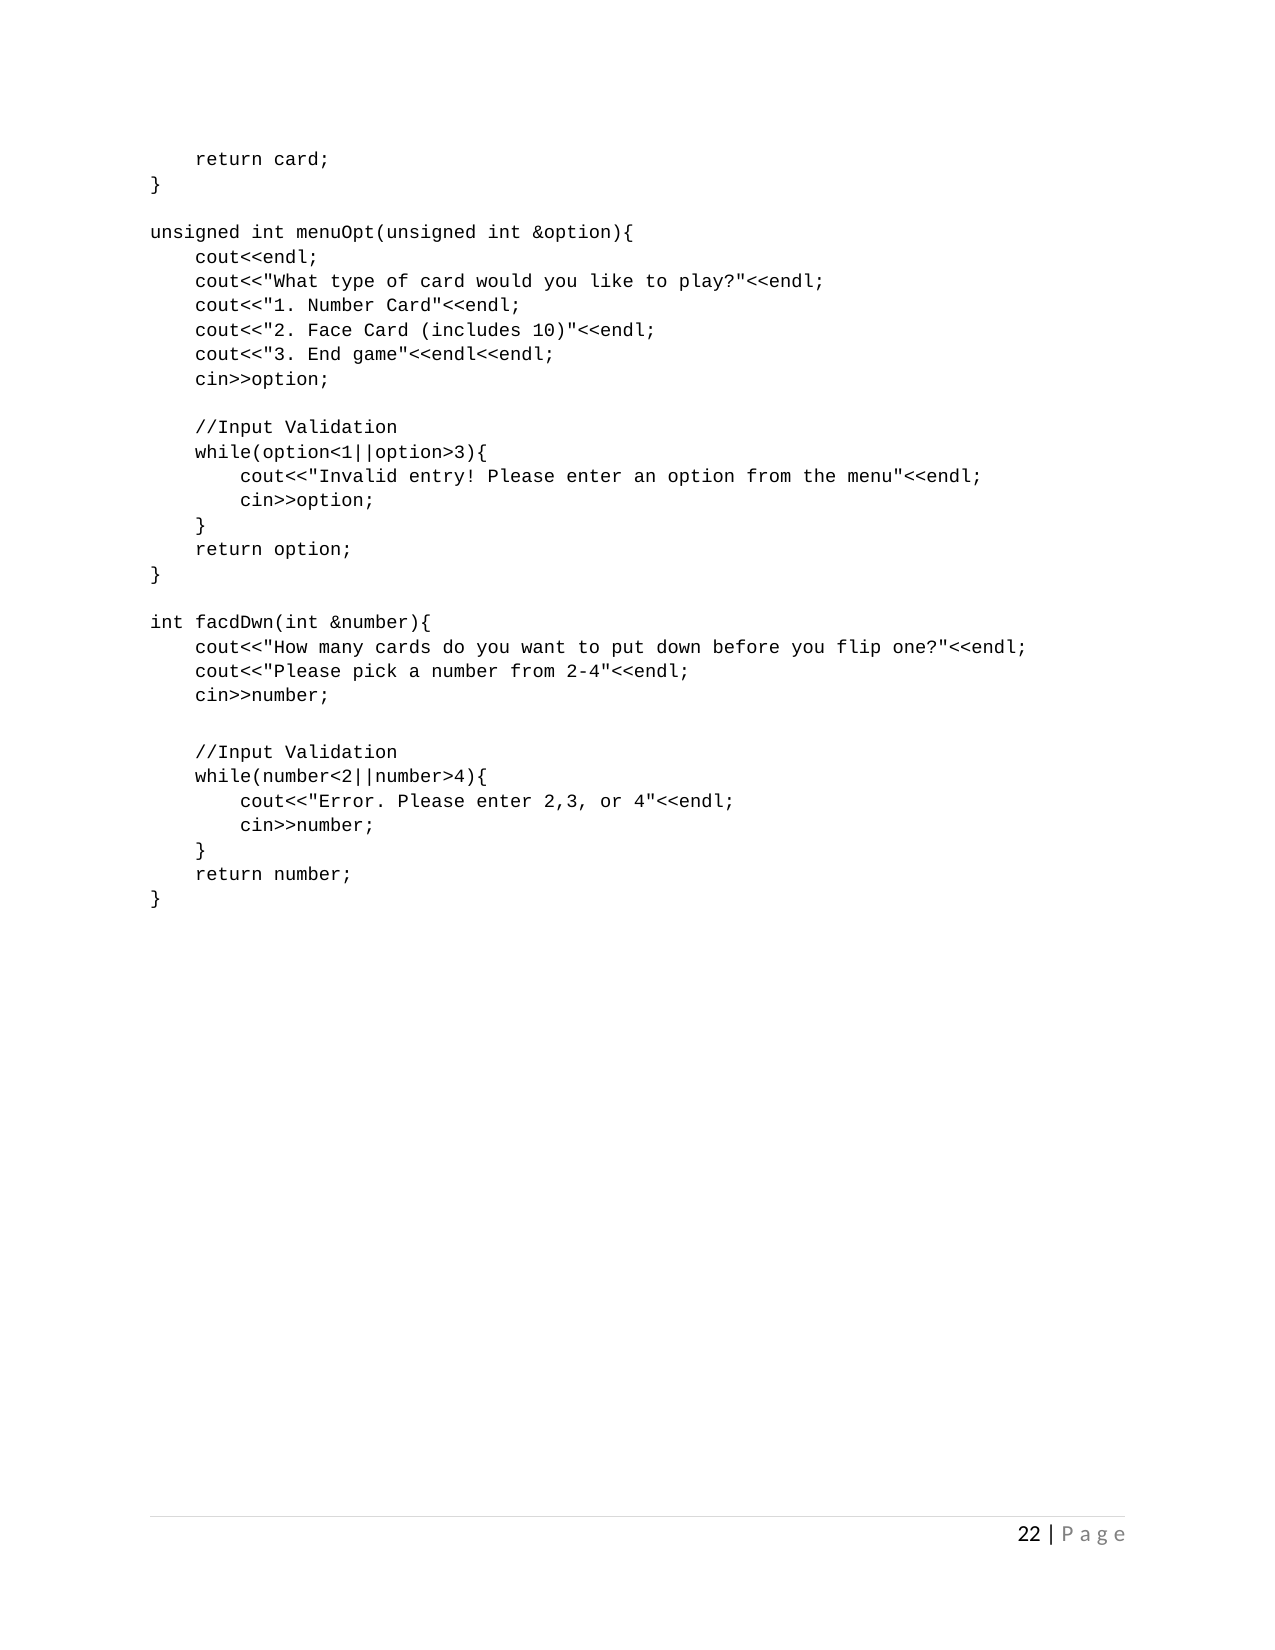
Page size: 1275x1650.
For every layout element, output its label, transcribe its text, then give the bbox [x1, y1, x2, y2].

text cout<<"3. End game"<<endl<<endl; [150, 345, 1125, 366]
text //Input Validation [150, 743, 1125, 764]
text cout<<"Please pick a number from 2-4"<<endl; [150, 662, 1125, 683]
text cout<<endl; [150, 247, 1125, 269]
text } [150, 564, 1125, 586]
text //Input Validation [150, 418, 1125, 439]
text cout<<"What type of card would you like to play?"<<endl; [150, 272, 1125, 293]
text while(number<2||number>4){ [150, 767, 1125, 788]
text return option; [150, 540, 1125, 561]
text } [150, 174, 1125, 196]
text } [150, 516, 1125, 537]
text } [150, 889, 1125, 910]
text } [150, 840, 1125, 862]
text cin>>option; [150, 369, 1125, 391]
text cin>>number; [150, 816, 1125, 837]
text cout<<"How many cards do you want to put down before you flip one?"<<endl; [150, 637, 1125, 659]
text cout<<"Invalid entry! Please enter an option from the menu"<<endl; [150, 467, 1125, 488]
text cin>>option; [150, 491, 1125, 512]
text cout<<"1. Number Card"<<endl; [150, 296, 1125, 317]
text while(option<1||option>3){ [150, 442, 1125, 464]
text int facdDwn(int &number){ [150, 613, 1125, 634]
text cout<<"2. Face Card (includes 10)"<<endl; [150, 321, 1125, 342]
text cin>>number; [150, 686, 1125, 707]
text unsigned int menuOpt(unsigned int &option){ [150, 223, 1125, 244]
text cout<<"Error. Please enter 2,3, or 4"<<endl; [150, 792, 1125, 813]
text return card; [150, 150, 1125, 171]
text return number; [150, 865, 1125, 886]
